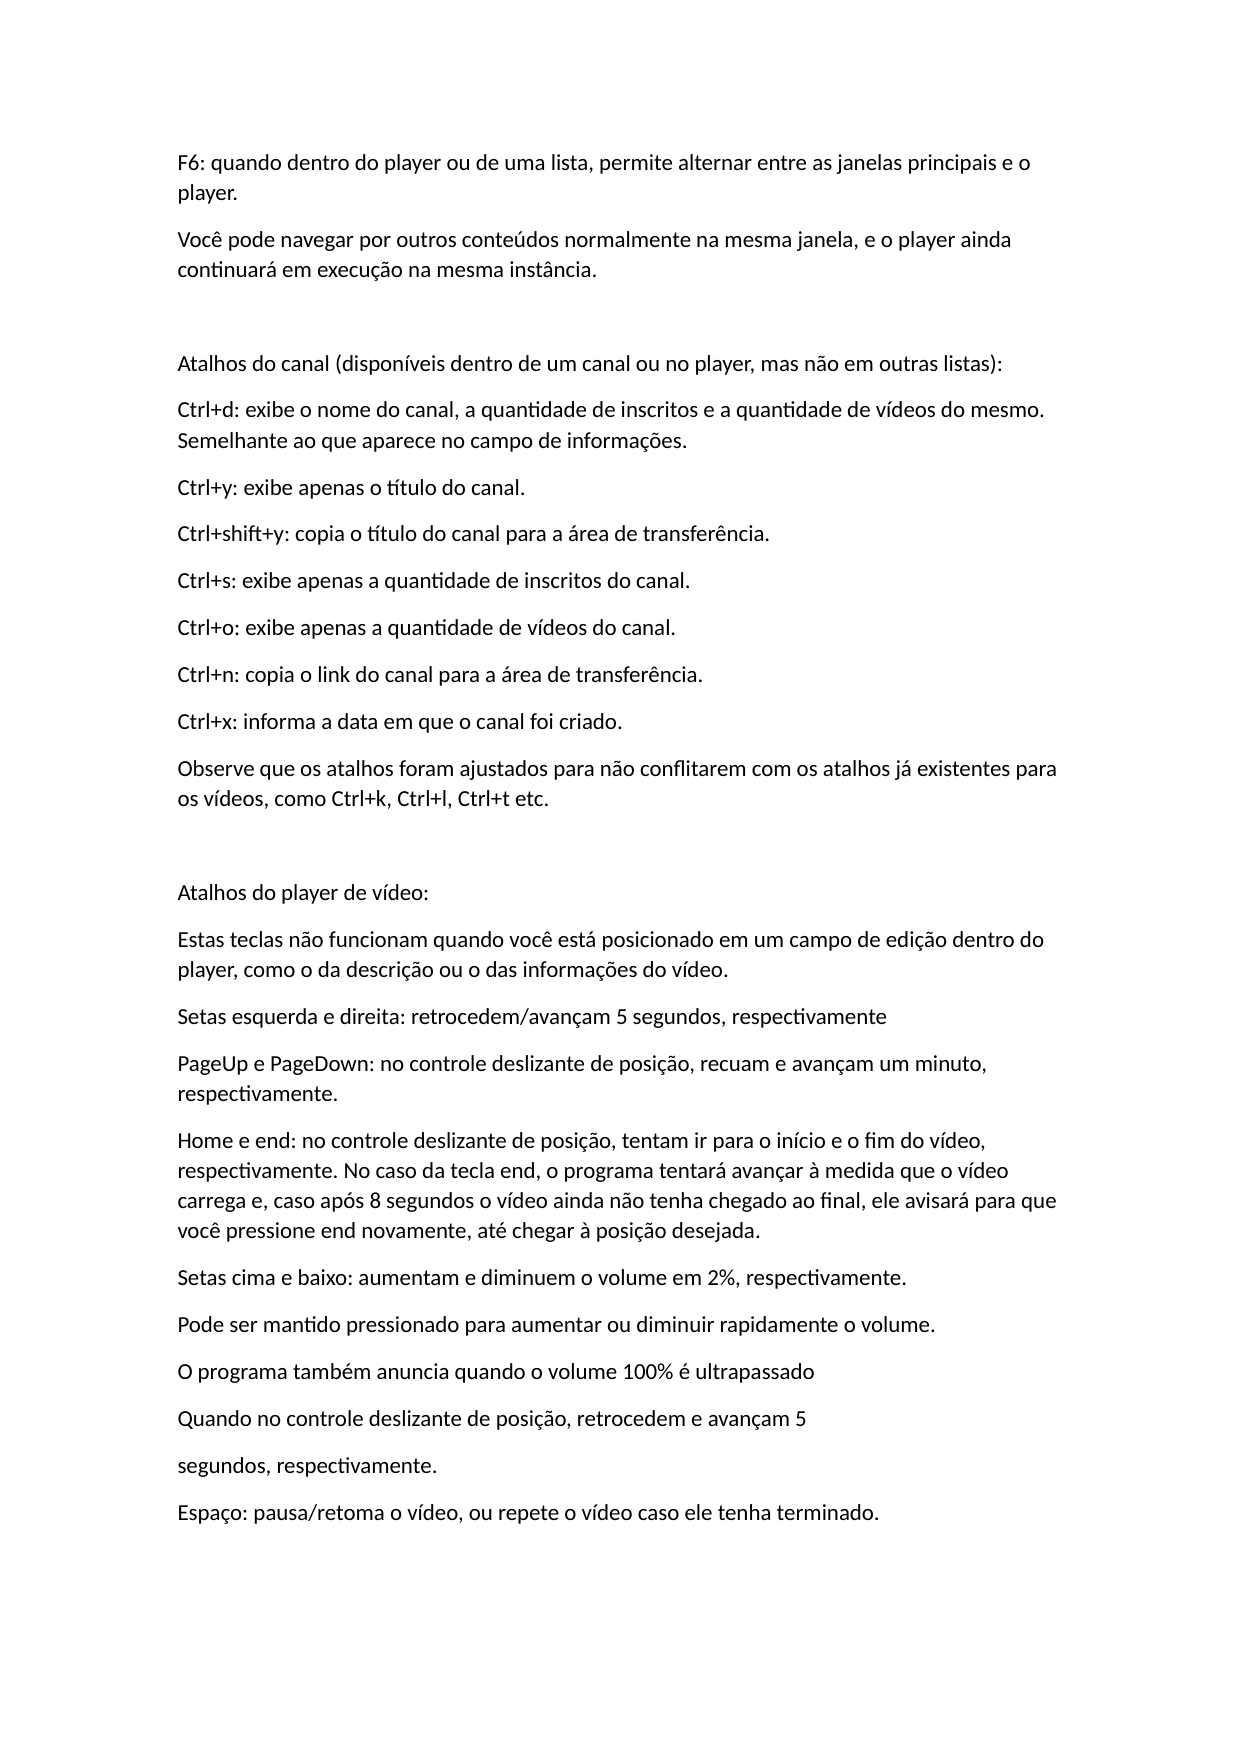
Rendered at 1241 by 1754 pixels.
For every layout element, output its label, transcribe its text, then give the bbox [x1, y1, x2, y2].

text Observe que os atalhos foram ajustados para não conflitarem com os atalhos já existentes para os vídeos, como Ctrl+k, Ctrl+l, Ctrl+t etc. [177, 754, 1063, 812]
text F6: quando dentro do player ou de uma lista, permite alternar entre as janelas principais e o player. [177, 148, 1063, 206]
text Setas esquerda e direita: retrocedem/avançam 5 segundos, respectivamente [177, 1002, 1063, 1030]
text Ctrl+x: informa a data em que o canal foi criado. [177, 707, 1063, 735]
text Atalhos do player de vídeo: [177, 878, 1063, 906]
text Pode ser mantido pressionado para aumentar ou diminuir rapidamente o volume. [177, 1310, 1063, 1338]
text Setas cima e baixo: aumentam e diminuem o volume em 2%, respectivamente. [177, 1263, 1063, 1291]
text Quando no controle deslizante de posição, retrocedem e avançam 5 [177, 1404, 1063, 1432]
text Ctrl+o: exibe apenas a quantidade de vídeos do canal. [177, 613, 1063, 641]
text PageUp e PageDown: no controle deslizante de posição, recuam e avançam um minuto, respectivamente. [177, 1049, 1063, 1107]
text Ctrl+y: exibe apenas o título do canal. [177, 473, 1063, 501]
text Ctrl+n: copia o link do canal para a área de transferência. [177, 660, 1063, 688]
text Espaço: pausa/retoma o vídeo, ou repete o vídeo caso ele tenha terminado. [177, 1498, 1063, 1526]
text Estas teclas não funcionam quando você está posicionado em um campo de edição dentro do player, como o da descrição ou o das informações do vídeo. [177, 925, 1063, 983]
text Ctrl+d: exibe o nome do canal, a quantidade de inscritos e a quantidade de vídeos do mesmo. Semelhante ao que aparece no campo de informações. [177, 396, 1063, 454]
text Ctrl+s: exibe apenas a quantidade de inscritos do canal. [177, 566, 1063, 594]
text Ctrl+shift+y: copia o título do canal para a área de transferência. [177, 519, 1063, 547]
text O programa também anuncia quando o volume 100% é ultrapassado [177, 1357, 1063, 1385]
text Atalhos do canal (disponíveis dentro de um canal ou no player, mas não em outras listas): [177, 349, 1063, 377]
text Home e end: no controle deslizante de posição, tentam ir para o início e o fim do vídeo, respectivamente. No caso da tecla end, o programa tentará avançar à medida que o vídeo carrega e, caso após 8 segundos o vídeo ainda não tenha chegado ao final, ele avisará para que você pressione end novamente, até chegar à posição desejada. [177, 1126, 1063, 1244]
text Você pode navegar por outros conteúdos normalmente na mesma janela, e o player ainda continuará em execução na mesma instância. [177, 225, 1063, 283]
text segundos, respectivamente. [177, 1451, 1063, 1479]
